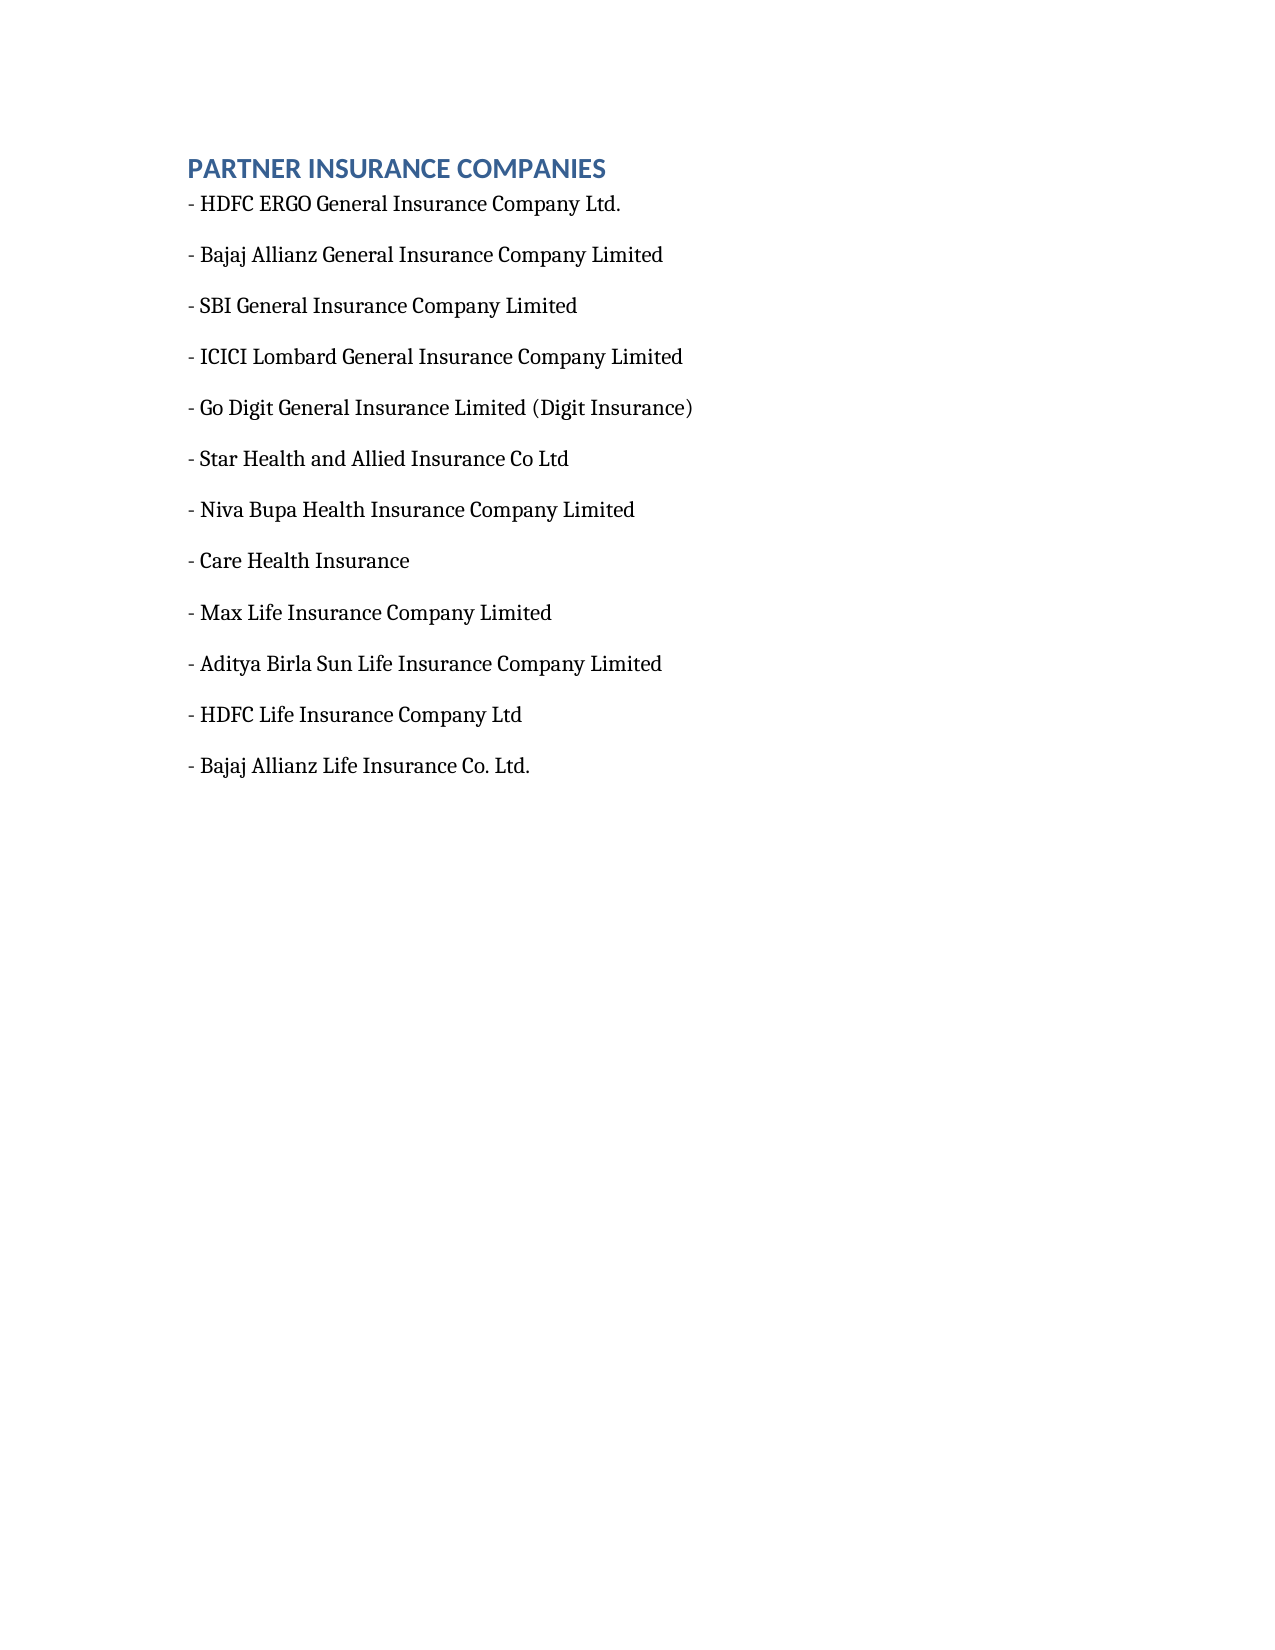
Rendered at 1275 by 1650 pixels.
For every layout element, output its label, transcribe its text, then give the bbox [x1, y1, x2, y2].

text - Bajaj Allianz Life Insurance Co. Ltd. [187, 752, 1087, 779]
text - SBI General Insurance Company Limited [187, 293, 1087, 319]
text - HDFC Life Insurance Company Ltd [187, 701, 1087, 728]
subtitle PARTNER INSURANCE COMPANIES [187, 150, 1087, 186]
text - HDFC ERGO General Insurance Company Ltd. [187, 191, 1087, 217]
text - Go Digit General Insurance Limited (Digit Insurance) [187, 395, 1087, 421]
text - Care Health Insurance [187, 548, 1087, 574]
text - Aditya Birla Sun Life Insurance Company Limited [187, 650, 1087, 677]
text - Max Life Insurance Company Limited [187, 599, 1087, 626]
text - Niva Bupa Health Insurance Company Limited [187, 497, 1087, 523]
text - Bajaj Allianz General Insurance Company Limited [187, 242, 1087, 268]
text - Star Health and Allied Insurance Co Ltd [187, 446, 1087, 472]
text - ICICI Lombard General Insurance Company Limited [187, 344, 1087, 370]
